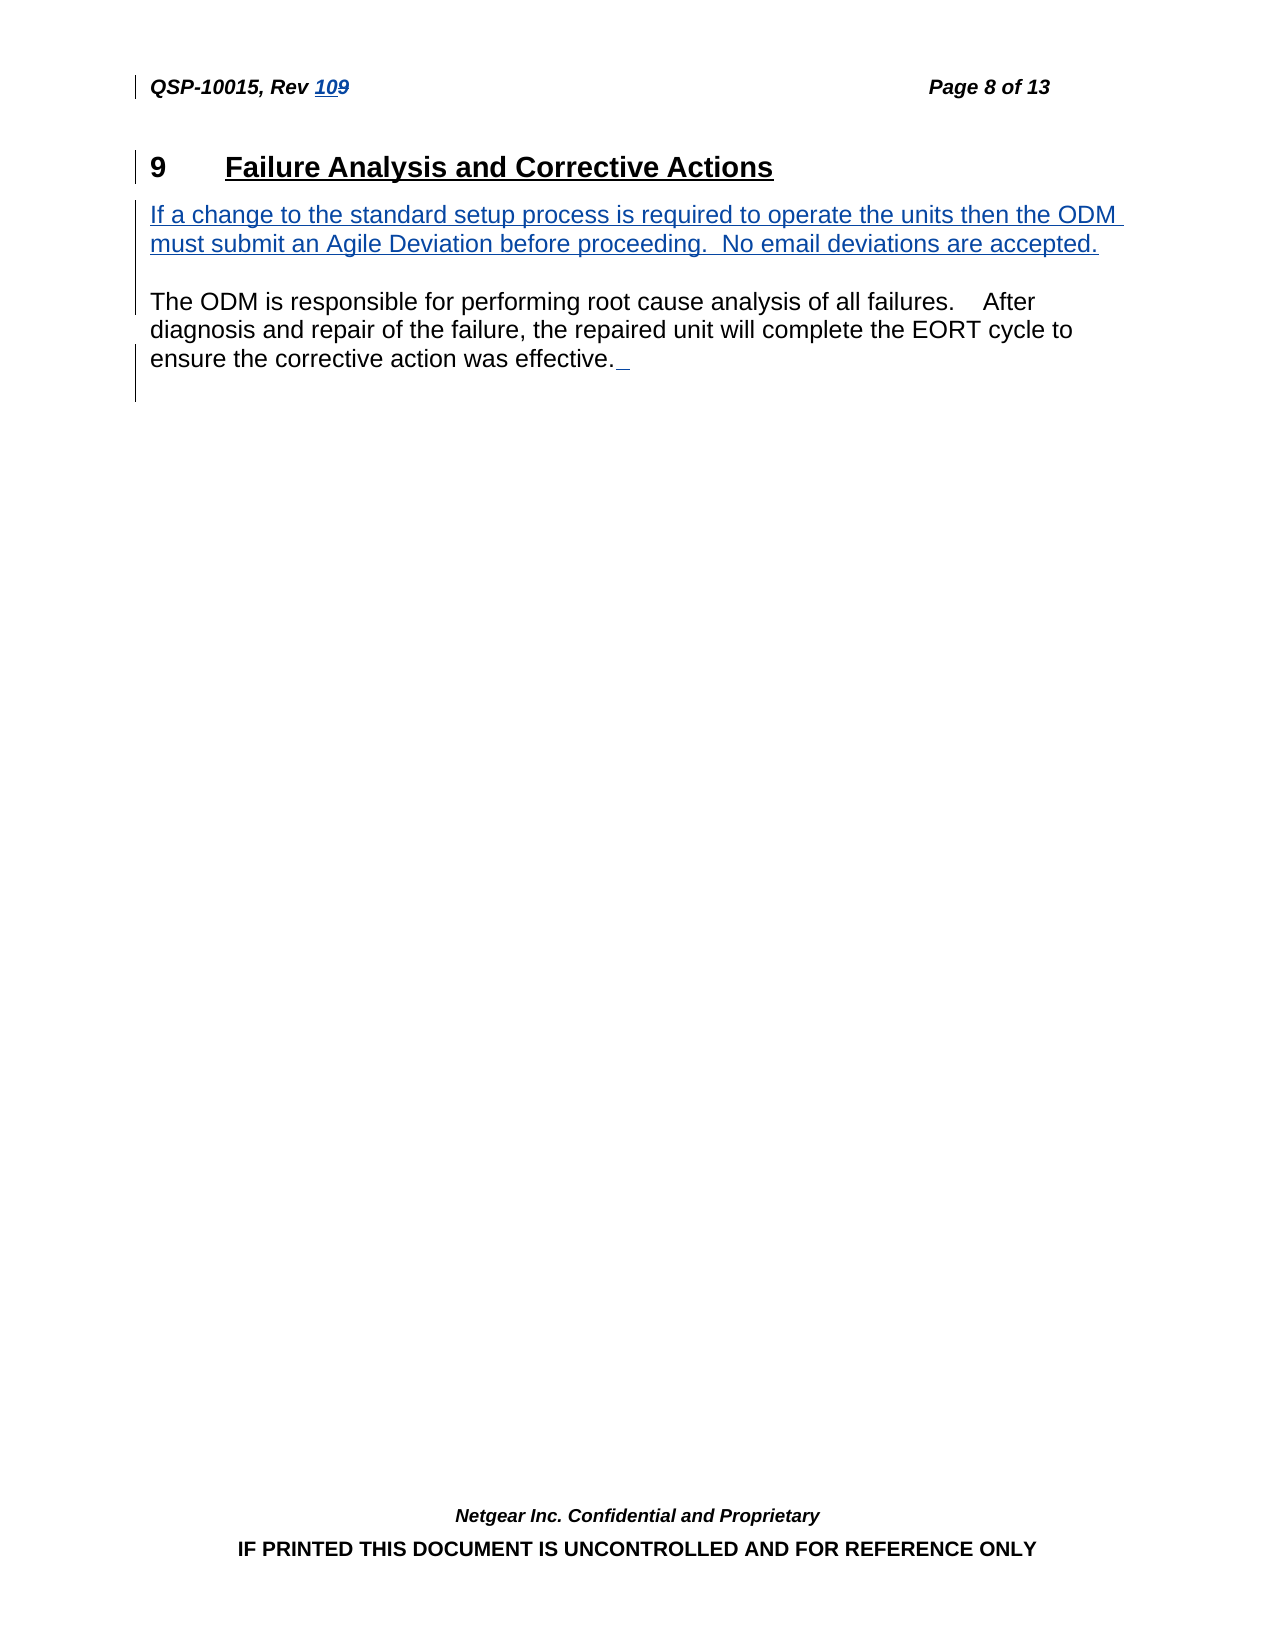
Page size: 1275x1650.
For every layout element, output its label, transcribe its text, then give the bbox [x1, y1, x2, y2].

text The ODM is responsible for performing root cause analysis of all failures. After diagnosis and repair of the failure, the repaired unit will complete the EORT cycle to ensure the corrective action was effective. [150, 287, 1125, 373]
subtitle Failure Analysis and Corrective Actions [150, 150, 1125, 183]
